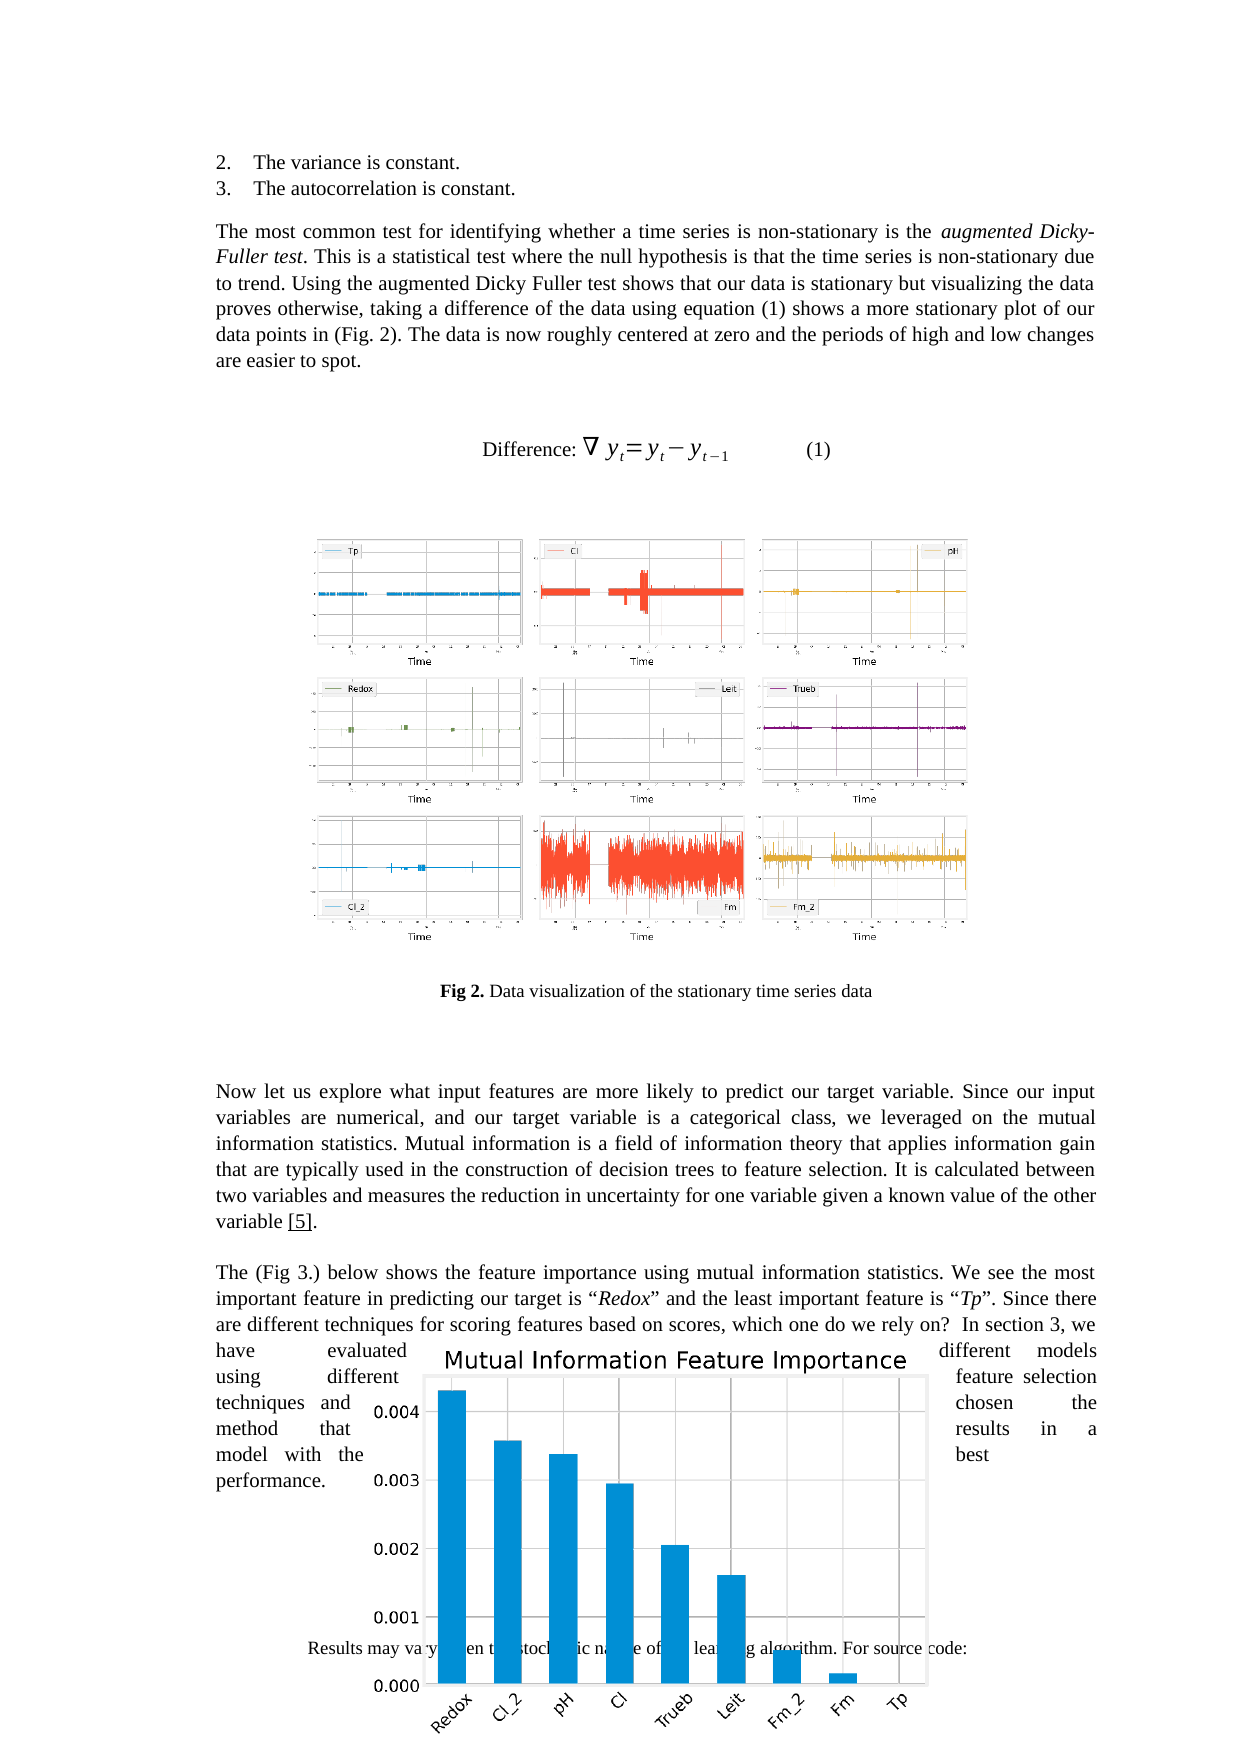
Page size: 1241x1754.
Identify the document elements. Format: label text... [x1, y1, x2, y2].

text The (Fig 3.) below shows the feature importance using mutual information statistics. We see the most important feature in predicting our target is “Redox” and the least important feature is “Tp”. Since there are different techniques for scoring features based on scores, which one do we rely on? In section 3, we have evaluated different models using different feature selection techniques and chosen the method that results in a model with the best performance. [216, 1260, 1097, 1492]
picture [300, 531, 975, 953]
text The most common test for identifying whether a time series is non-stationary is the augmented Dicky-Fuller test. This is a statistical test where the null hypothesis is that the time series is non-stationary due to trend. Using the augmented Dicky Fuller test shows that our data is stationary but visualizing the data proves otherwise, taking a difference of the data using equation (1) shows a more stationary plot of our data points in (Fig. 2). The data is now roughly centered at zero and the periods of high and low changes are easier to spot. [216, 218, 1097, 372]
text Difference: (1) [216, 433, 1097, 465]
picture [364, 1343, 936, 1737]
text Now let us explore what input features are more likely to predict our target variable. Since our input variables are numerical, and our target variable is a categorical class, we leveraged on the mutual information statistics. Mutual information is a field of information theory that applies information gain that are typically used in the construction of decision trees to feature selection. It is calculated between two variables and measures the reduction in uncertainty for one variable given a known value of the other variable [5]. [216, 1079, 1097, 1233]
list The autocorrelation is constant. [216, 176, 1097, 200]
text Fig 2. Data visualization of the stationary time series data [216, 980, 1097, 1002]
list The variance is constant. [216, 150, 1097, 174]
